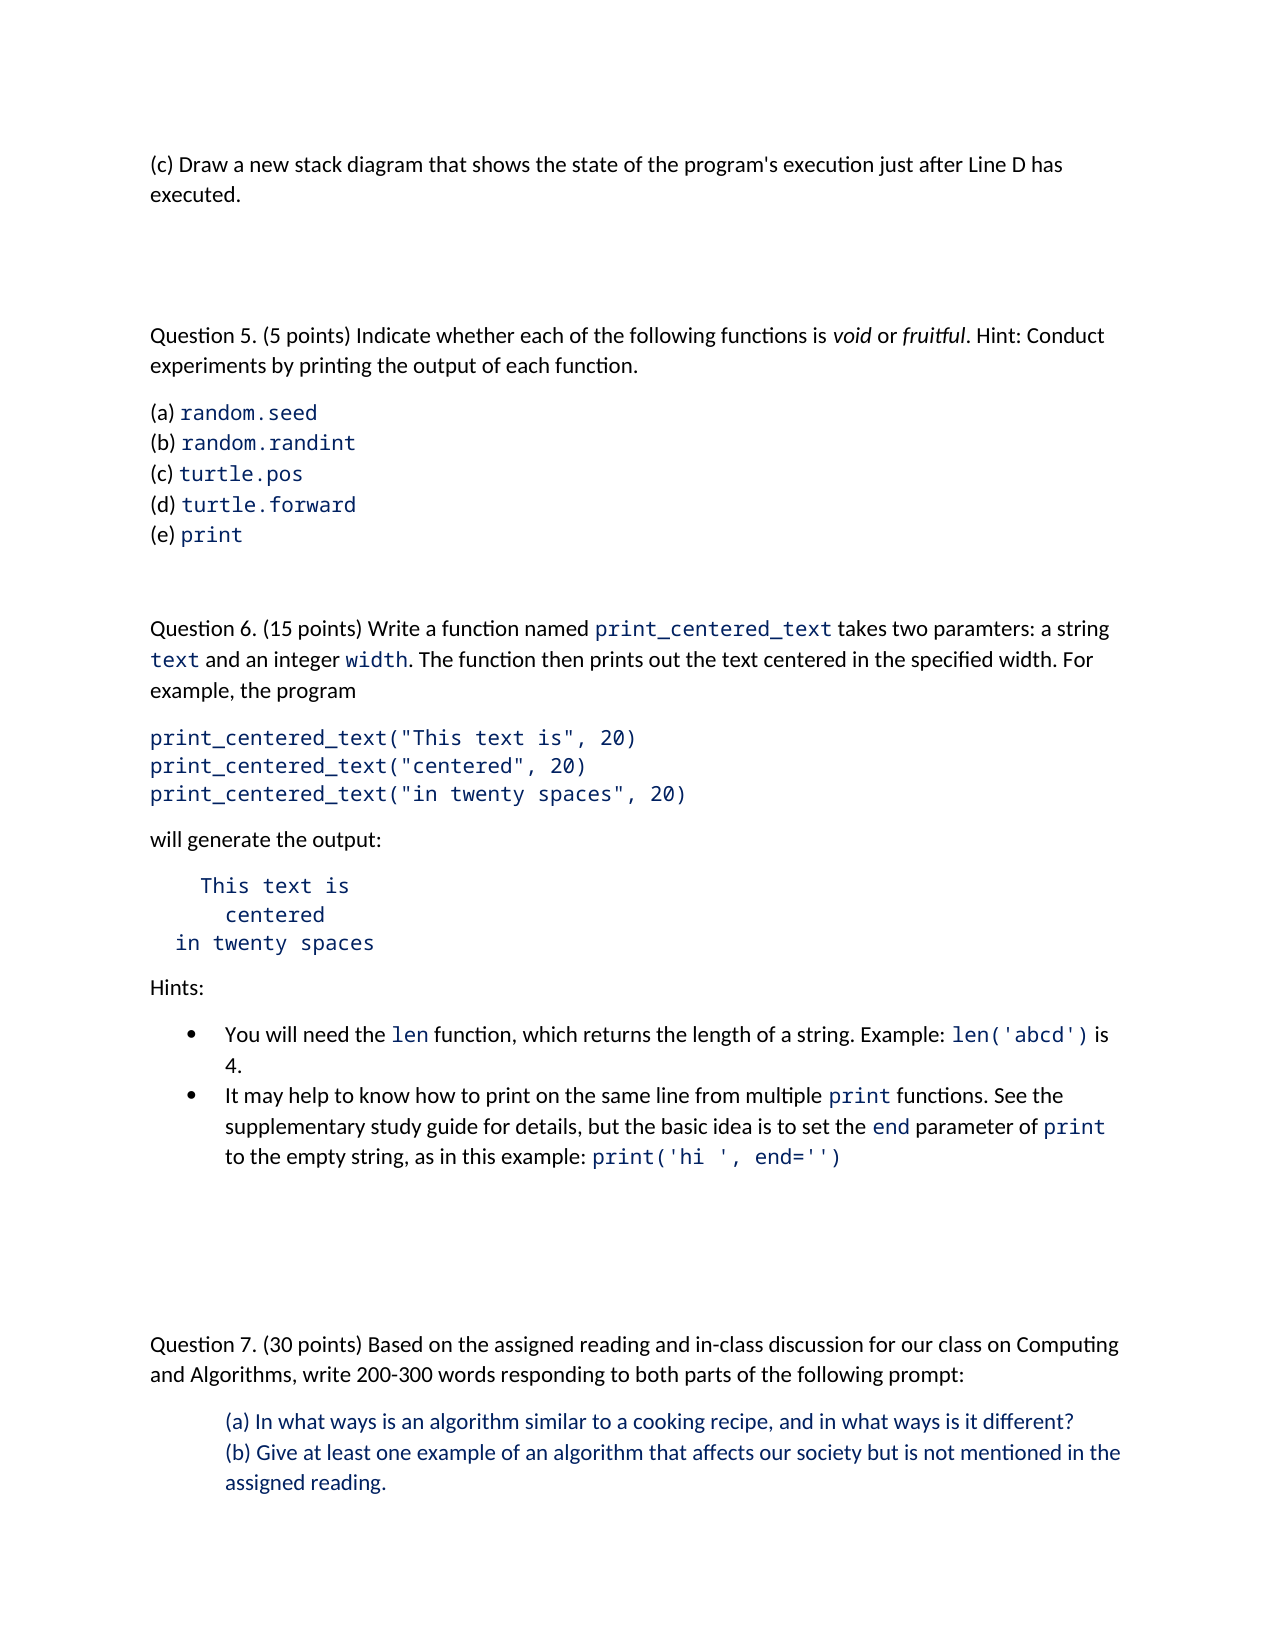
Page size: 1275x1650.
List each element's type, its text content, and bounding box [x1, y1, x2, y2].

list It may help to know how to print on the same line from multiple print functions. See the supplementary study guide for details, but the basic idea is to set the end parameter of print to the empty string, as in this example: print('hi ', end='') [187, 1081, 1125, 1171]
text print_centered_text("in twenty spaces", 20) [150, 779, 1125, 808]
text print_centered_text("centered", 20) [150, 751, 1125, 779]
text print_centered_text("This text is", 20) [150, 723, 1125, 751]
text centered [150, 900, 1125, 928]
text Hints: [150, 973, 1125, 1002]
text Question 5. (5 points) Indicate whether each of the following functions is void or fruitful. Hint: Conduct experiments by printing the output of each function. [150, 321, 1125, 379]
text (a) In what ways is an algorithm similar to a cooking recipe, and in what ways is it different? (b) Give at least one example of an algorithm that affects our society but is not mentioned in the assigned reading. [225, 1407, 1125, 1496]
text Question 6. (15 points) Write a function named print_centered_text takes two paramters: a string text and an integer width. The function then prints out the text centered in the specified width. For example, the program [150, 614, 1125, 704]
text (c) Draw a new stack diagram that shows the state of the program's execution just after Line D has executed. [150, 150, 1125, 208]
text Question 7. (30 points) Based on the assigned reading and in-class discussion for our class on Computing and Algorithms, write 200-300 words responding to both parts of the following prompt: [150, 1330, 1125, 1389]
text will generate the output: [150, 825, 1125, 853]
text (a) random.seed (b) random.randint (c) turtle.pos (d) turtle.forward (e) print [150, 398, 1125, 549]
text in twenty spaces [150, 928, 1125, 957]
list You will need the len function, which returns the length of a string. Example: len('abcd') is 4. [187, 1020, 1125, 1079]
text This text is [150, 872, 1125, 900]
